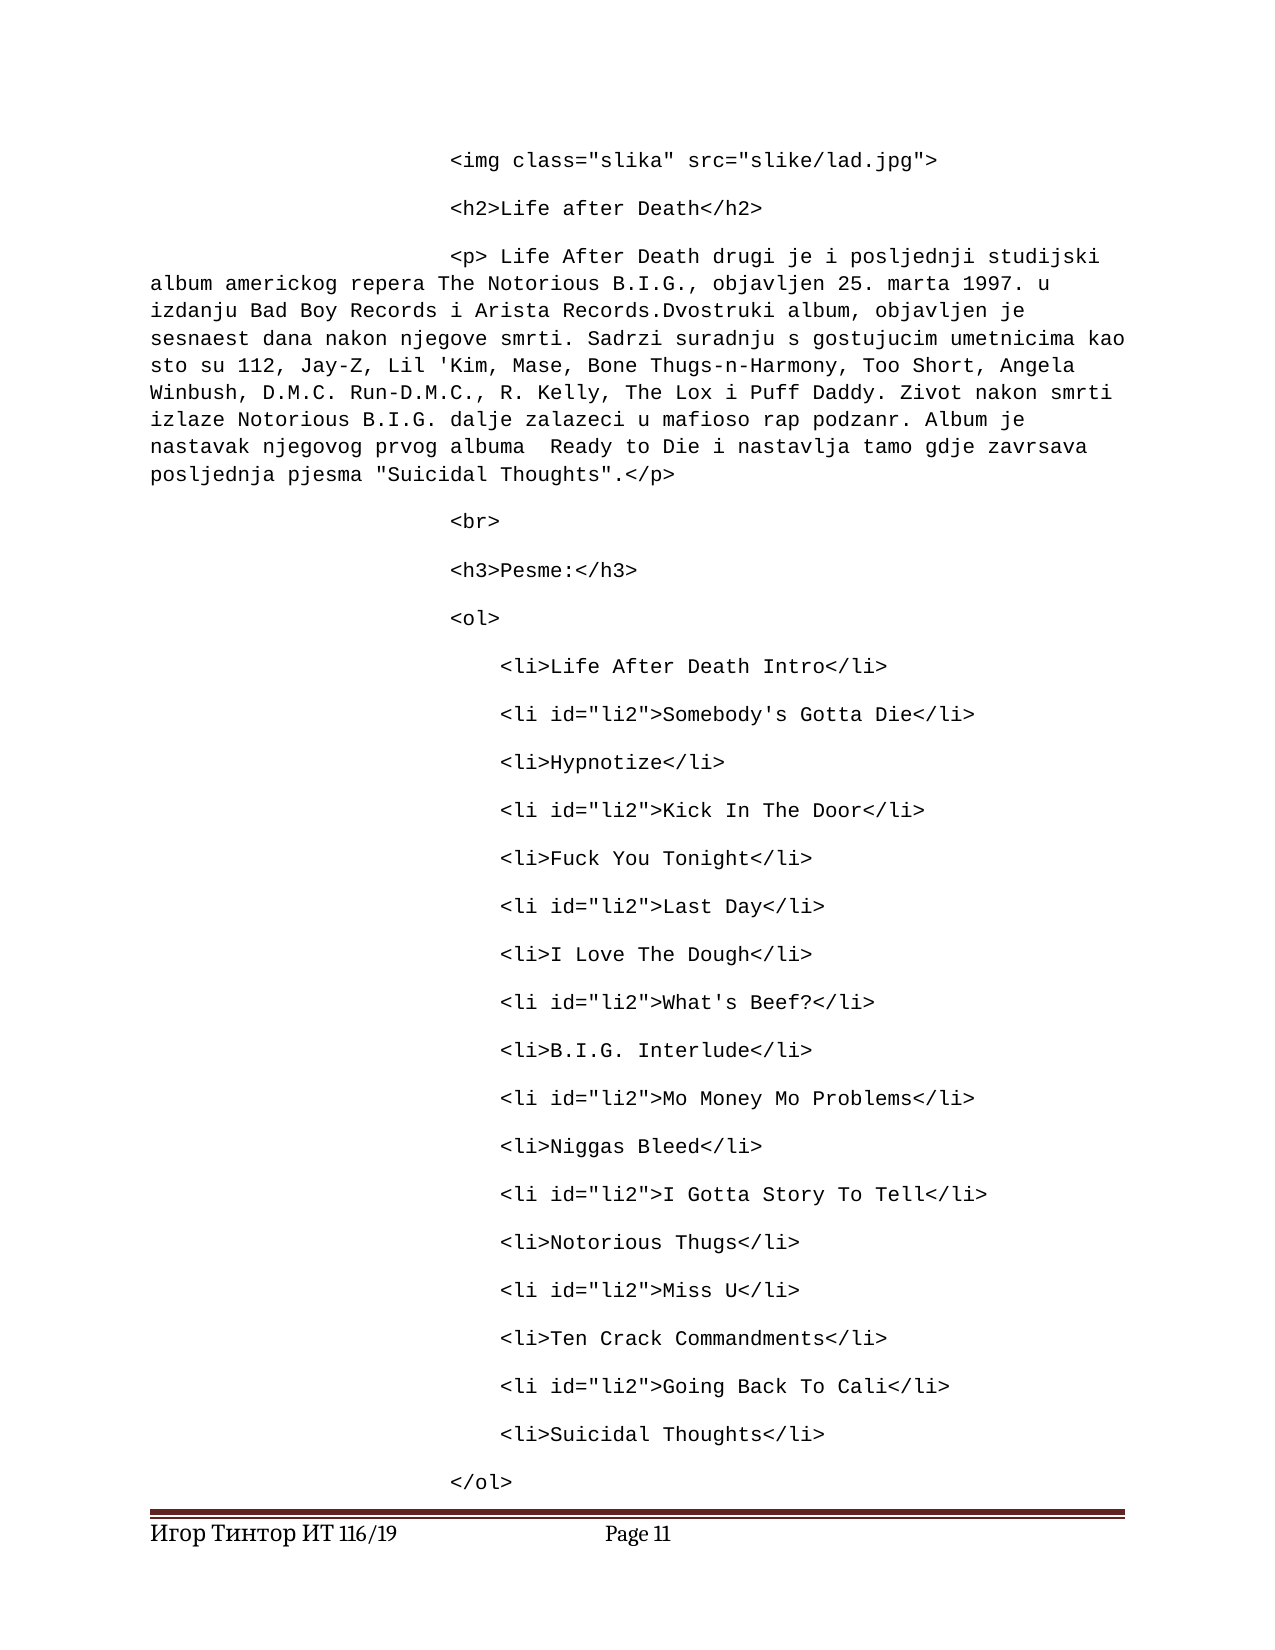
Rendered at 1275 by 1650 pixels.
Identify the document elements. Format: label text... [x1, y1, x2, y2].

text <li id="li2">I Gotta Story To Tell</li> [150, 1184, 1125, 1207]
text <li>Hypnotize</li> [150, 752, 1125, 775]
text <h3>Pesme:</h3> [150, 559, 1125, 583]
text <li id="li2">Miss U</li> [150, 1280, 1125, 1303]
text <li>Ten Crack Commandments</li> [150, 1328, 1125, 1352]
text <ol> [150, 608, 1125, 631]
text <li id="li2">Kick In The Door</li> [150, 800, 1125, 823]
text <li>Life After Death Intro</li> [150, 656, 1125, 679]
text <li id="li2">Going Back To Cali</li> [150, 1376, 1125, 1399]
text <li id="li2">Mo Money Mo Problems</li> [150, 1088, 1125, 1111]
text <h2>Life after Death</h2> [150, 198, 1125, 222]
text <li>Suicidal Thoughts</li> [150, 1424, 1125, 1448]
text <li id="li2">Somebody's Gotta Die</li> [150, 704, 1125, 727]
text <li>Niggas Bleed</li> [150, 1136, 1125, 1159]
text <li>Notorious Thugs</li> [150, 1232, 1125, 1256]
text <li>I Love The Dough</li> [150, 944, 1125, 967]
text <p> Life After Death drugi je i posljednji studijski album americkog repera The Notorious B.I.G., objavljen 25. marta 1997. u izdanju Bad Boy Records i Arista Records.Dvostruki album, objavljen je sesnaest dana nakon njegove smrti. Sadrzi suradnju s gostujucim umetnicima kao sto su 112, Jay-Z, Lil 'Kim, Mase, Bone Thugs-n-Harmony, Too Short, Angela Winbush, D.M.C. Run-D.M.C., R. Kelly, The Lox i Puff Daddy. Zivot nakon smrti izlaze Notorious B.I.G. dalje zalazeci u mafioso rap podzanr. Album je nastavak njegovog prvog albuma Ready to Die i nastavlja tamo gdje zavrsava posljednja pjesma "Suicidal Thoughts".</p> [150, 246, 1125, 487]
text <img class="slika" src="slike/lad.jpg"> [150, 150, 1125, 174]
text <li id="li2">Last Day</li> [150, 896, 1125, 919]
text <li>B.I.G. Interlude</li> [150, 1040, 1125, 1063]
text <li>Fuck You Tonight</li> [150, 848, 1125, 871]
text <br> [150, 512, 1125, 535]
text <li id="li2">What's Beef?</li> [150, 992, 1125, 1015]
text </ol> [150, 1472, 1125, 1496]
